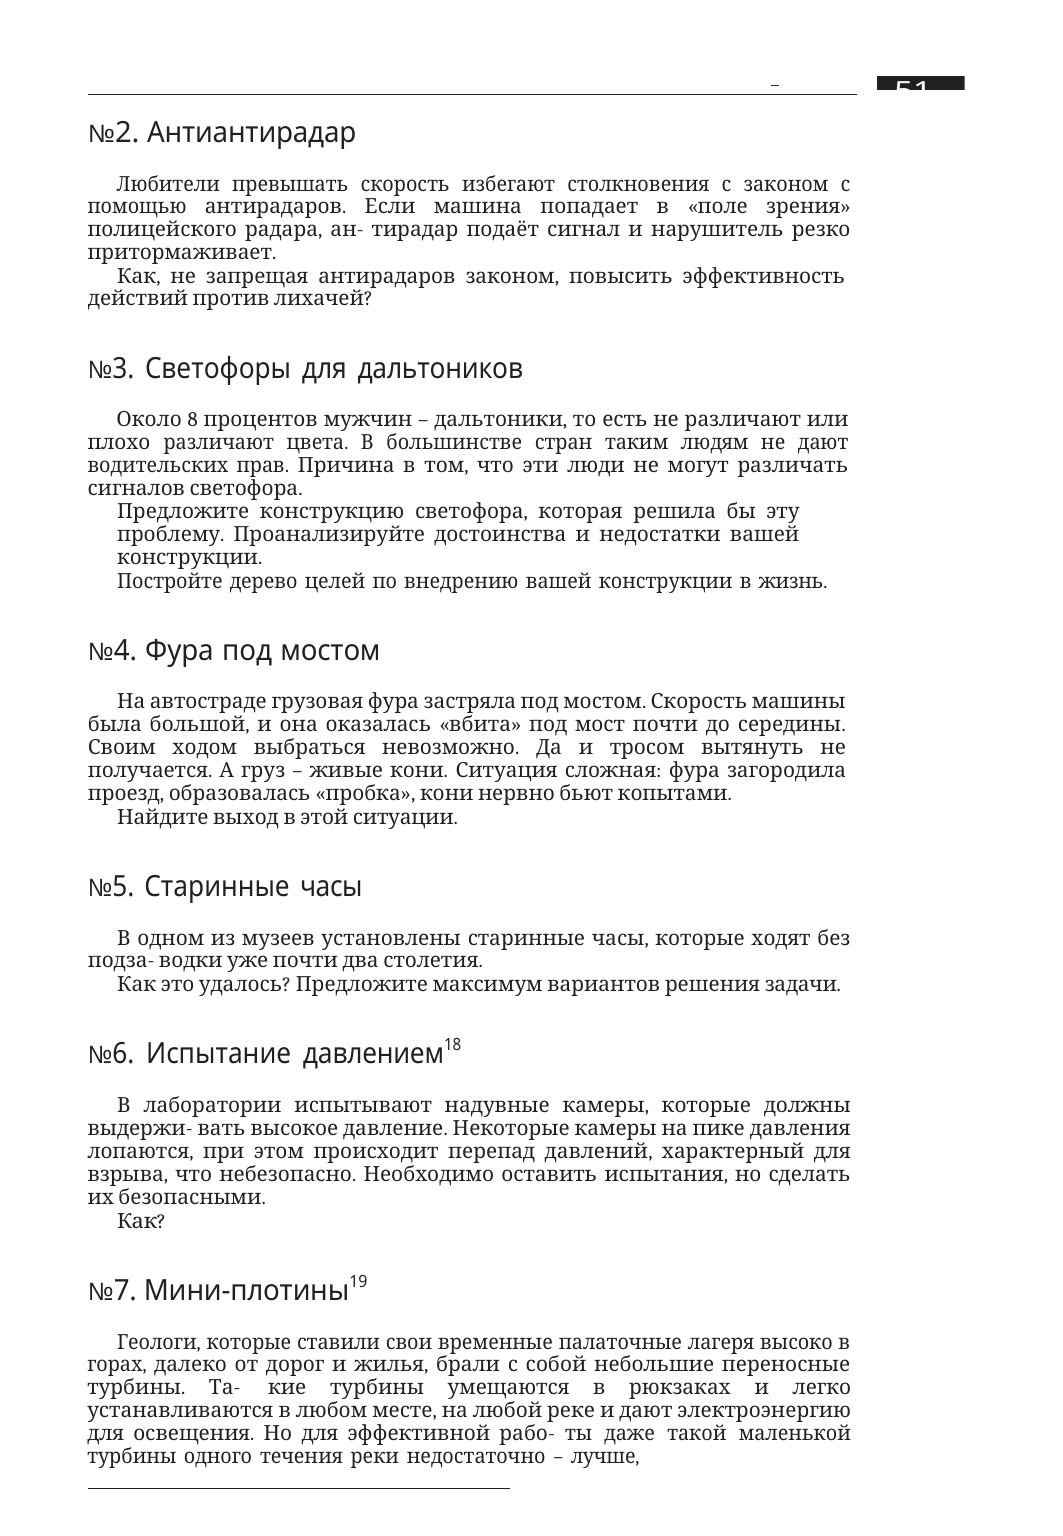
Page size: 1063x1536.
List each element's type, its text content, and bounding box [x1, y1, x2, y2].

subtitle №5. Старинные часы [88, 865, 992, 905]
subtitle №3. Светофоры для дальтоников [88, 347, 992, 387]
text Геологи, которые ставили свои временные палаточные лагеря высоко в горах, далеко от дорог и жилья, брали с собой небольшие переносные турбины. Та- кие турбины умещаются в рюкзаках и легко устанавливаются в любом месте, на любой реке и дают электроэнергию для освещения. Но для эффективной рабо- ты даже такой маленькой турбины одного течения реки недостаточно – лучше, [87, 1331, 851, 1469]
subtitle №4. Фура под мостом [88, 629, 992, 669]
text Как, не запрещая антирадаров законом, повысить эффективность действий против лихачей? [88, 265, 846, 311]
text Любители превышать скорость избегают столкновения с законом с помощью антирадаров. Если машина попадает в «поле зрения» полицейского радара, ан- тирадар подаёт сигнал и нарушитель резко притормаживает. [87, 173, 851, 265]
text В лаборатории испытывают надувные камеры, которые должны выдержи- вать высокое давление. Некоторые камеры на пике давления лопаются, при этом происходит перепад давлений, характерный для взрыва, что небезопасно. Необходимо оставить испытания, но сделать их безопасными. [87, 1094, 851, 1209]
text Постройте дерево целей по внедрению вашей конструкции в жизнь. [117, 569, 992, 593]
text Предложите конструкцию светофора, которая решила бы эту проблему. Проанализируйте достоинства и недостатки вашей конструкции. [117, 500, 799, 569]
text На автостраде грузовая фура застряла под мостом. Скорость машины была большой, и она оказалась «вбита» под мост почти до середины. Своим ходом выбраться невозможно. Да и тросом вытянуть не получается. А груз – живые кони. Ситуация сложная: фура загородила проезд, образовалась «пробка», кони нервно бьют копытами. [88, 691, 846, 806]
text Как это удалось? Предложите максимум вариантов решения задачи. [117, 973, 992, 997]
text Около 8 процентов мужчин – дальтоники, то есть не различают или плохо различают цвета. В большинстве стран таким людям не дают водительских прав. Причина в том, что эти люди не могут различать сигналов светофора. [87, 408, 849, 500]
subtitle №7. Мини-плотины19 [88, 1269, 992, 1309]
text В одном из музеев установлены старинные часы, которые ходят без подза- водки уже почти два столетия. [88, 927, 851, 973]
text Найдите выход в этой ситуации. [117, 806, 992, 829]
text Как? [117, 1209, 992, 1233]
subtitle №2. Антиантирадар [88, 111, 992, 151]
subtitle №6. Испытание давлением18 [88, 1033, 992, 1072]
